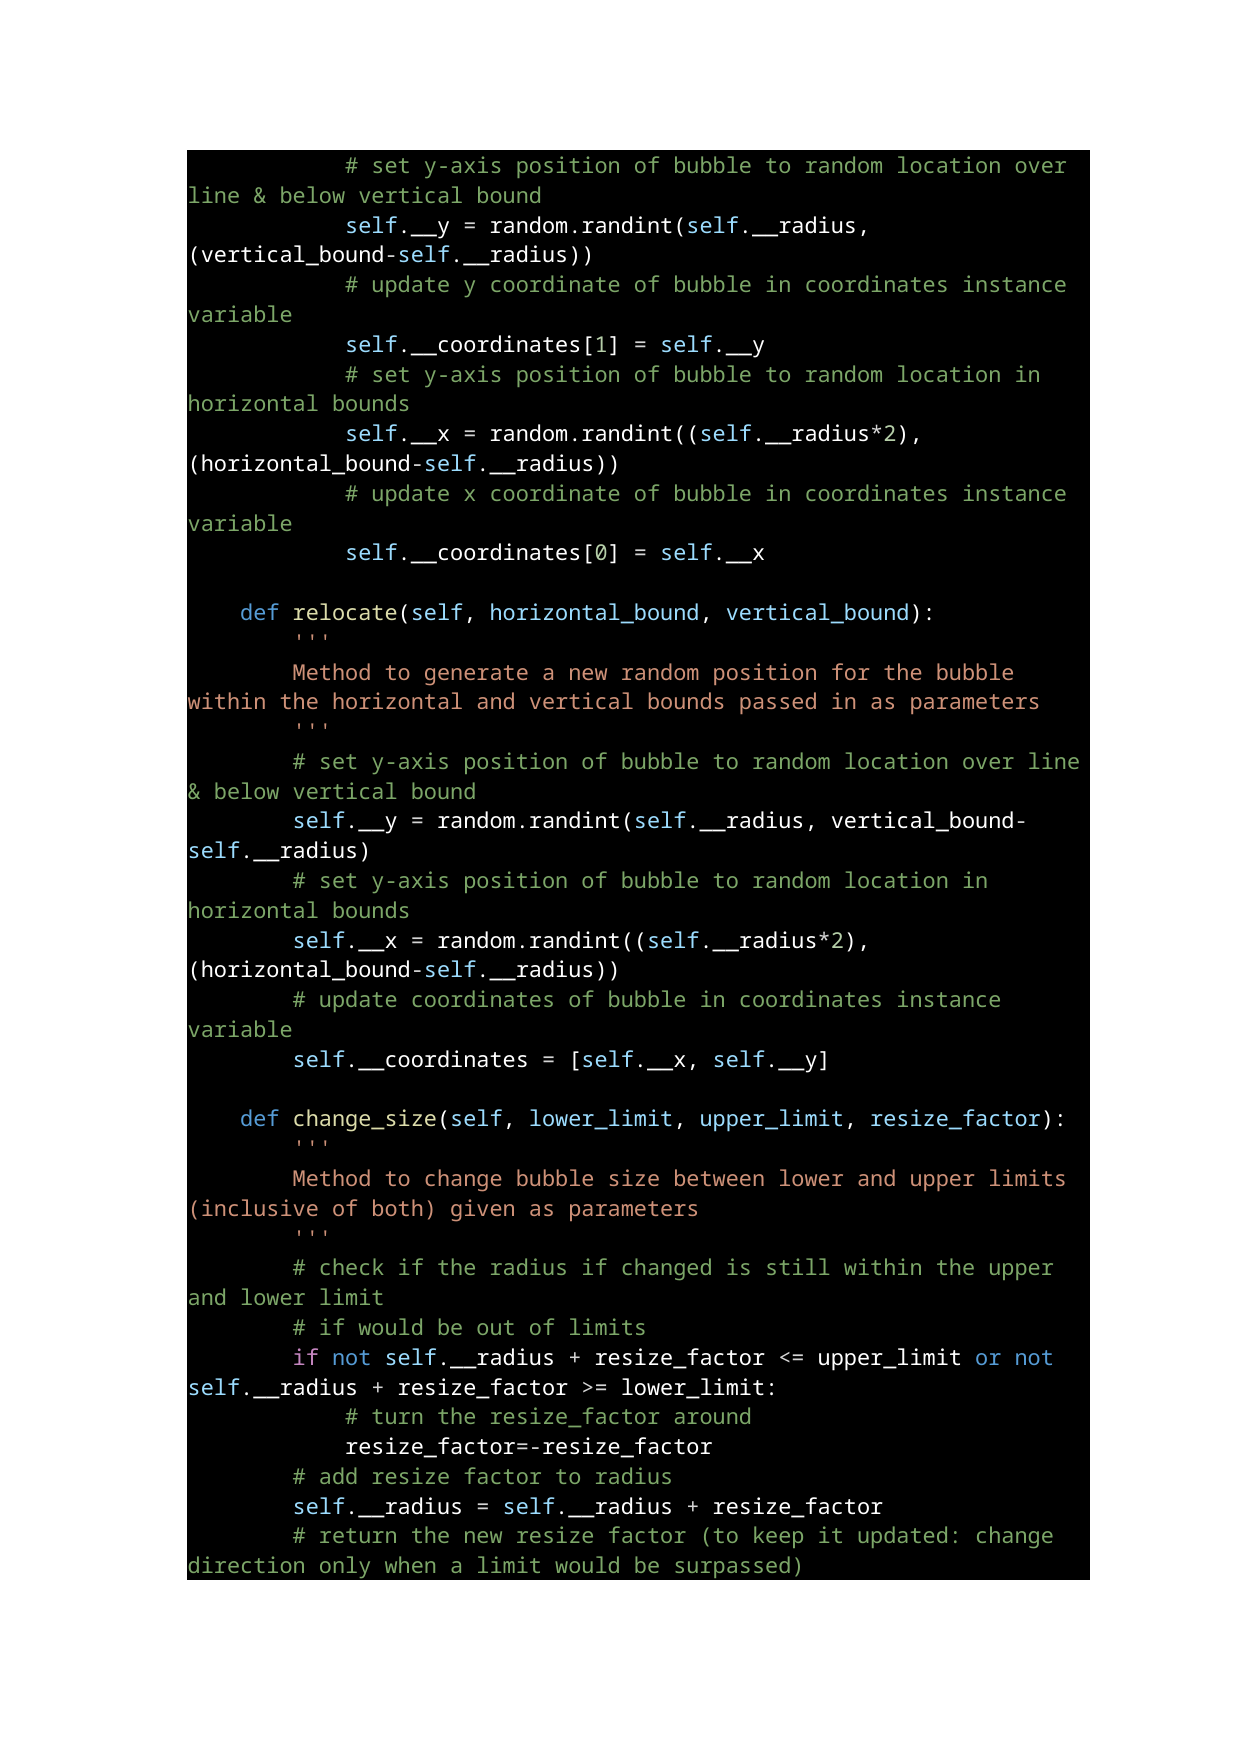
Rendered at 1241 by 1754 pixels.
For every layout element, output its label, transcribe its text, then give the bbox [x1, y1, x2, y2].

text self.__radius = self.__radius + resize_factor [187, 1491, 1090, 1520]
text self.__coordinates[0] = self.__x [187, 537, 1090, 567]
text Method to change bubble size between lower and upper limits (inclusive of both) given as parameters [187, 1163, 1090, 1222]
text # set y-axis position of bubble to random location over line & below vertical bound [187, 746, 1090, 805]
text ''' [187, 716, 1090, 746]
text # return the new resize factor (to keep it updated: change direction only when a limit would be surpassed) [187, 1520, 1090, 1580]
text self.__y = random.randint(self.__radius, (vertical_bound-self.__radius)) [187, 209, 1090, 269]
text # update y coordinate of bubble in coordinates instance variable [187, 269, 1090, 329]
text # update x coordinate of bubble in coordinates instance variable [187, 478, 1090, 537]
text self.__x = random.randint((self.__radius*2), (horizontal_bound-self.__radius)) [187, 924, 1090, 984]
text # if would be out of limits [187, 1312, 1090, 1342]
text self.__coordinates = [self.__x, self.__y] [187, 1044, 1090, 1073]
text ''' [187, 1222, 1090, 1252]
text self.__coordinates[1] = self.__y [187, 329, 1090, 358]
text ''' [187, 627, 1090, 656]
text # set y-axis position of bubble to random location in horizontal bounds [187, 865, 1090, 924]
text def relocate(self, horizontal_bound, vertical_bound): [187, 597, 1090, 627]
text def change_size(self, lower_limit, upper_limit, resize_factor): [187, 1103, 1090, 1133]
text # check if the radius if changed is still within the upper and lower limit [187, 1252, 1090, 1312]
text resize_factor=-resize_factor [187, 1431, 1090, 1461]
text # add resize factor to radius [187, 1461, 1090, 1491]
text if not self.__radius + resize_factor <= upper_limit or not self.__radius + resize_factor >= lower_limit: [187, 1342, 1090, 1401]
text self.__x = random.randint((self.__radius*2), (horizontal_bound-self.__radius)) [187, 418, 1090, 478]
text # set y-axis position of bubble to random location in horizontal bounds [187, 358, 1090, 418]
text # turn the resize_factor around [187, 1401, 1090, 1431]
text # set y-axis position of bubble to random location over line & below vertical bound [187, 150, 1090, 209]
text self.__y = random.randint(self.__radius, vertical_bound-self.__radius) [187, 805, 1090, 865]
text ''' [187, 1133, 1090, 1163]
text Method to generate a new random position for the bubble within the horizontal and vertical bounds passed in as parameters [187, 656, 1090, 716]
text # update coordinates of bubble in coordinates instance variable [187, 984, 1090, 1044]
